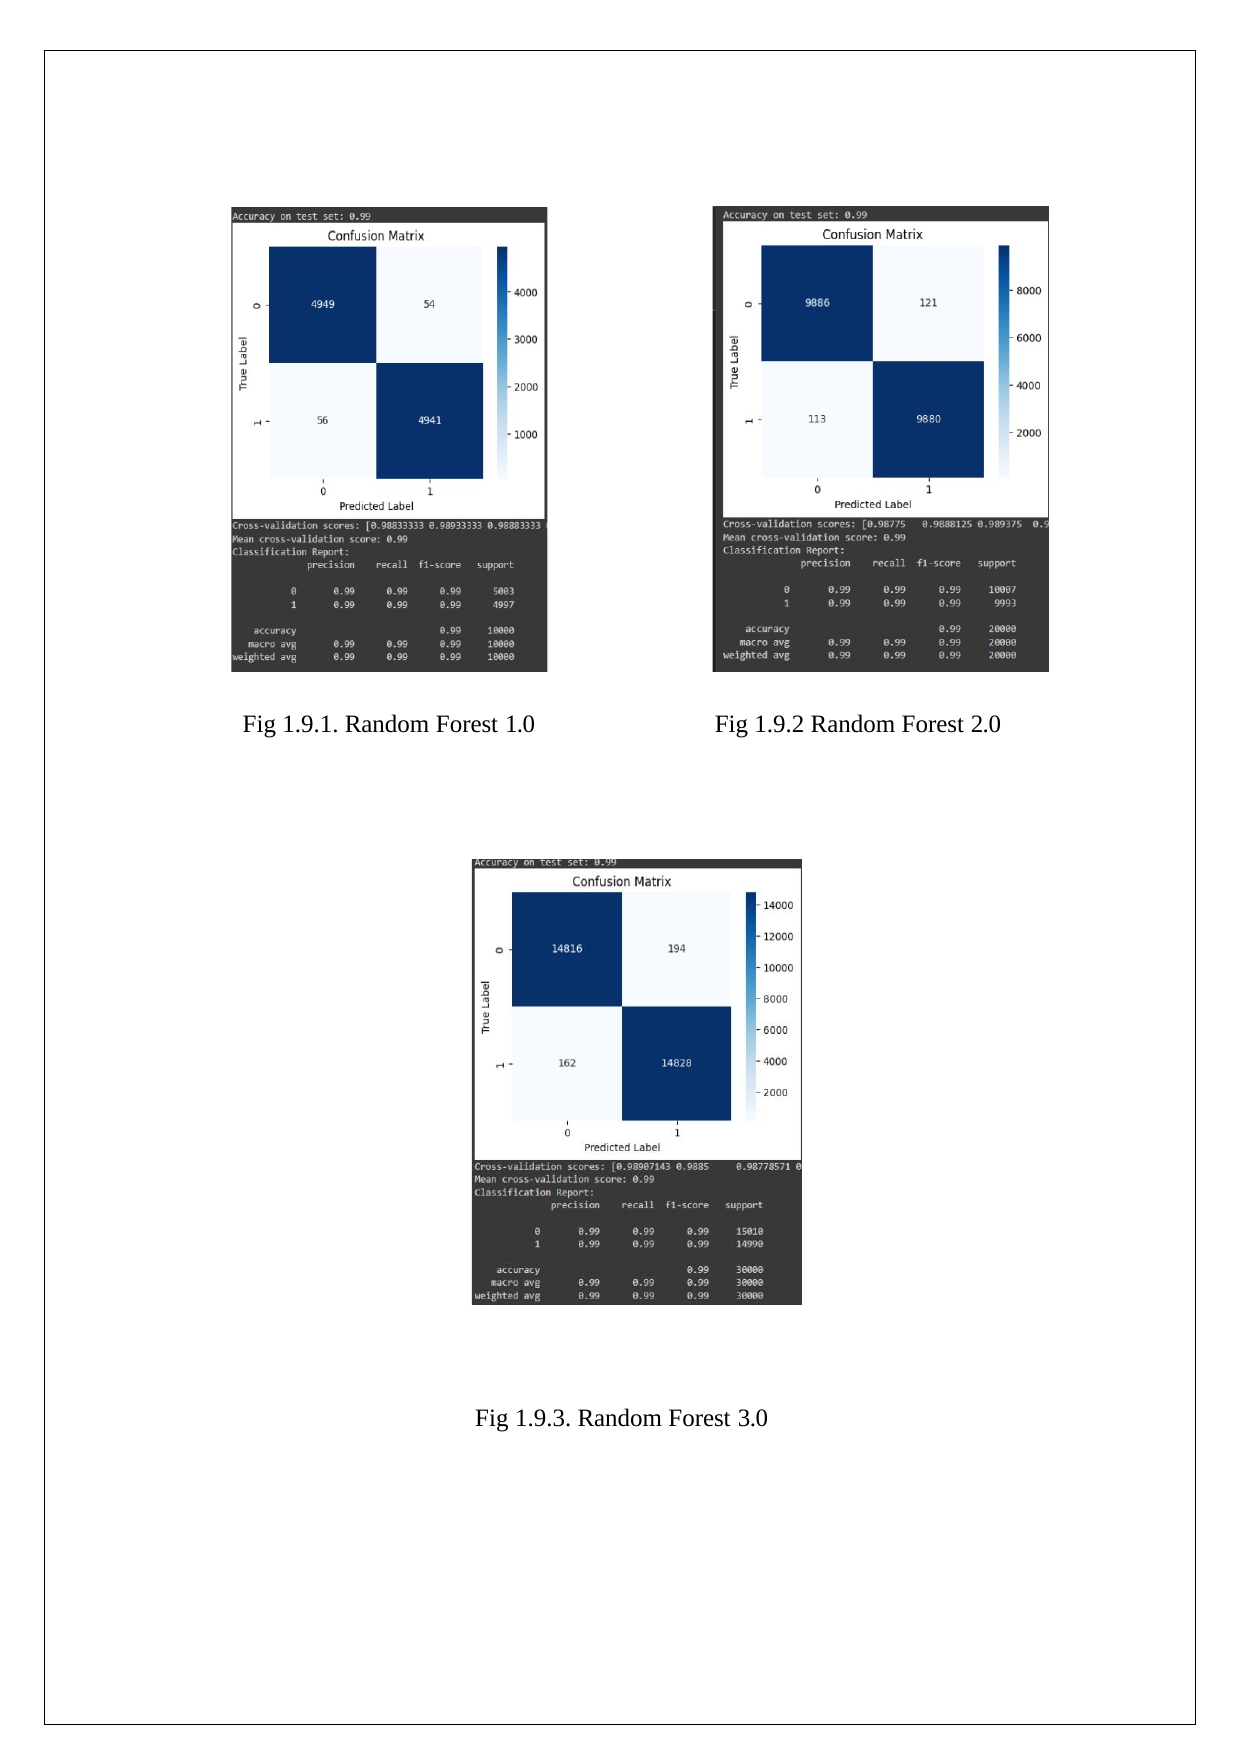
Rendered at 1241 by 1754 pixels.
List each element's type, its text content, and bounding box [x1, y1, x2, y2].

picture [231, 207, 548, 672]
text Fig 1.9.1. Random Forest 1.0 Fig 1.9.2 Random Forest 2.0 [48, 709, 1195, 738]
picture [471, 859, 802, 1305]
text Fig 1.9.3. Random Forest 3.0 [47, 1403, 1195, 1431]
picture [712, 206, 1049, 672]
